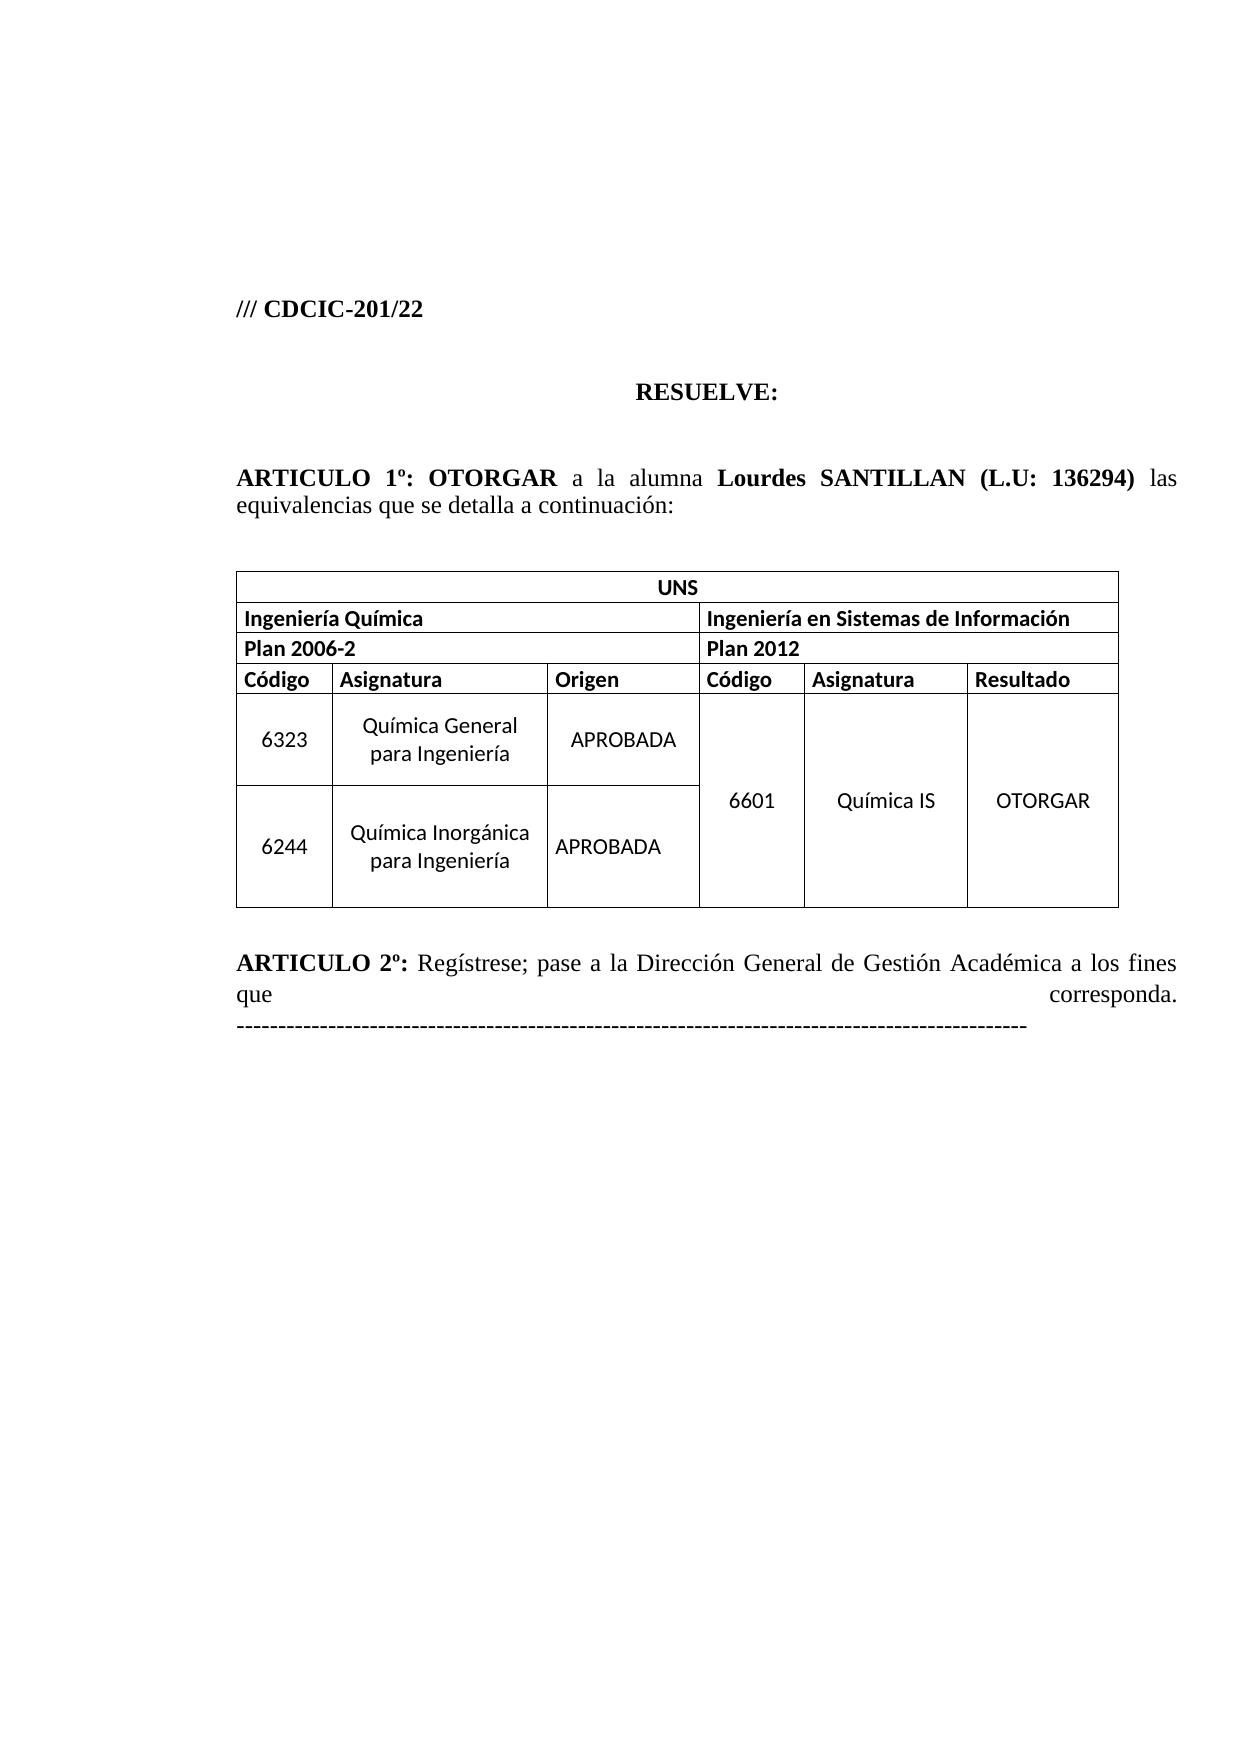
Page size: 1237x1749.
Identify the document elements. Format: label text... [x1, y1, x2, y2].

table_cell Plan 2006-2 [237, 633, 699, 663]
text ARTICULO 2º: Regístrese; pase a la Dirección General de Gestión Académica a los fines que corresponda. ----------------------------------------------------------------------------------------------- [236, 948, 1177, 1038]
table_cell Asignatura [805, 664, 967, 693]
table_cell 6323 [237, 694, 332, 785]
text RESUELVE: [236, 377, 1177, 406]
table_cell Origen [548, 664, 699, 693]
table_cell OTORGAR [968, 694, 1118, 907]
table_cell APROBADA [548, 694, 699, 785]
table_cell Química IS [805, 694, 967, 907]
table_cell Química Inorgánica para Ingeniería [333, 786, 547, 907]
table_cell Código [700, 664, 804, 693]
text ARTICULO 1º: OTORGAR a la alumna Lourdes SANTILLAN (L.U: 136294) las equivalencias que se detalla a continuación: [236, 465, 1177, 519]
table_cell Ingeniería Química [237, 603, 699, 632]
table_cell Resultado [968, 664, 1118, 693]
table_cell Química General para Ingeniería [333, 694, 547, 785]
table_cell Ingeniería en Sistemas de Información [700, 603, 1118, 632]
text /// CDCIC-201/22 [236, 295, 1177, 322]
table_cell Código [237, 664, 332, 693]
table_header UNS [237, 572, 1118, 602]
table_cell 6601 [700, 694, 804, 907]
table_cell Asignatura [333, 664, 547, 693]
table_cell Plan 2012 [700, 633, 1118, 663]
table_cell 6244 [237, 786, 332, 907]
table_cell APROBADA [548, 786, 699, 907]
